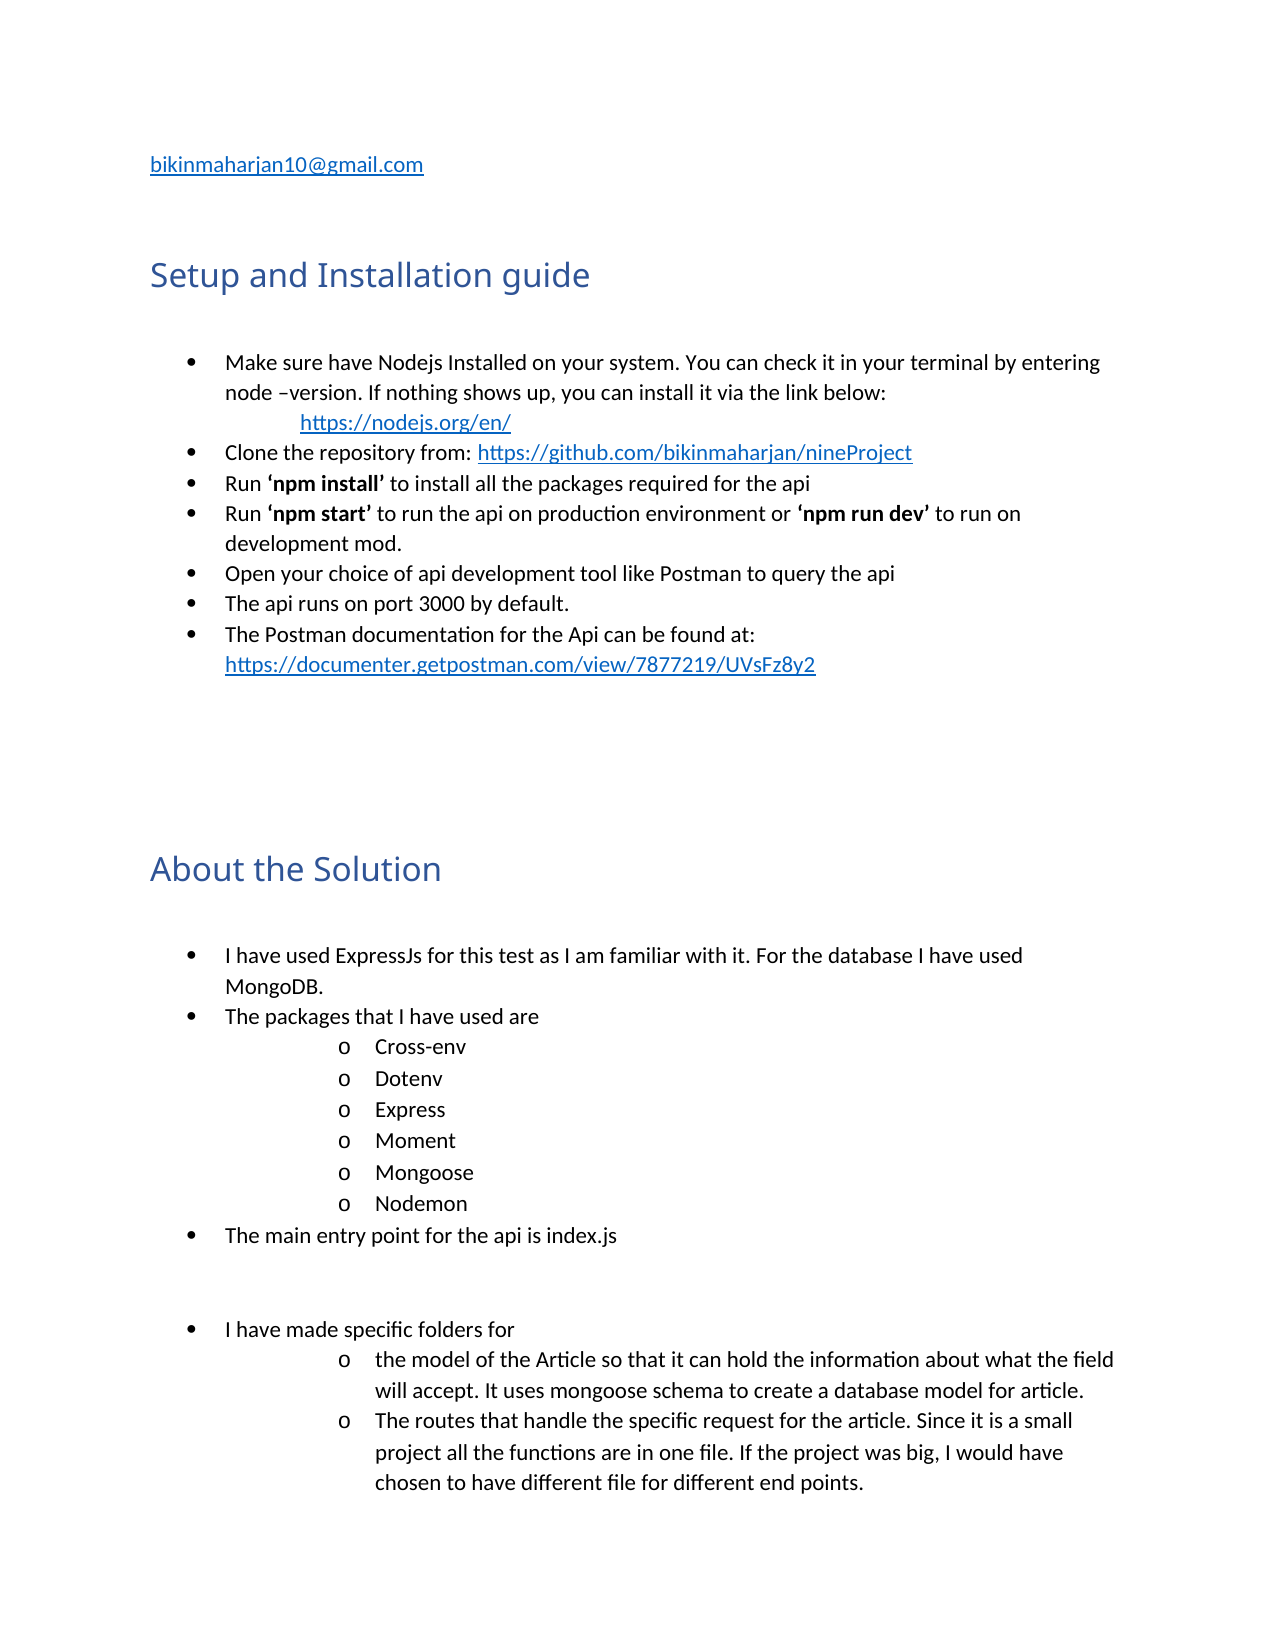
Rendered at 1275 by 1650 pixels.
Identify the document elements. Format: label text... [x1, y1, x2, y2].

list the model of the Article so that it can hold the information about what the field will accept. It uses mongoose schema to create a database model for article. [337, 1345, 1125, 1404]
list Run ‘npm install’ to install all the packages required for the api [187, 469, 1125, 497]
list Clone the repository from: https://github.com/bikinmaharjan/nineProject [187, 438, 1125, 467]
list Make sure have Nodejs Installed on your system. You can check it in your terminal by entering node –version. If nothing shows up, you can install it via the link below: [187, 348, 1125, 406]
list I have made specific folders for [187, 1315, 1125, 1343]
subtitle About the Solution [150, 846, 1125, 891]
list Open your choice of api development tool like Postman to query the api [187, 559, 1125, 587]
list Mongoose [337, 1158, 1125, 1187]
list Dotenv [337, 1064, 1125, 1093]
text bikinmaharjan10@gmail.com [150, 150, 1125, 178]
list Nodemon [337, 1189, 1125, 1219]
list I have used ExpressJs for this test as I am familiar with it. For the database I have used MongoDB. [187, 942, 1125, 1000]
list Express [337, 1095, 1125, 1124]
list Cross-env [337, 1032, 1125, 1061]
list Run ‘npm start’ to run the api on production environment or ‘npm run dev’ to run on development mod. [187, 499, 1125, 557]
subtitle Setup and Installation guide [150, 252, 1125, 297]
list The main entry point for the api is index.js [187, 1221, 1125, 1249]
list The api runs on port 3000 by default. [187, 589, 1125, 618]
list https://nodejs.org/en/ [300, 408, 1125, 436]
list The routes that handle the specific request for the article. Since it is a small project all the functions are in one file. If the project was big, I would have chosen to have different file for different end points. [337, 1407, 1125, 1496]
list The packages that I have used are [187, 1002, 1125, 1030]
list The Postman documentation for the Api can be found at: https://documenter.getpostman.com/view/7877219/UVsFz8y2 [187, 620, 1125, 678]
list Moment [337, 1127, 1125, 1156]
